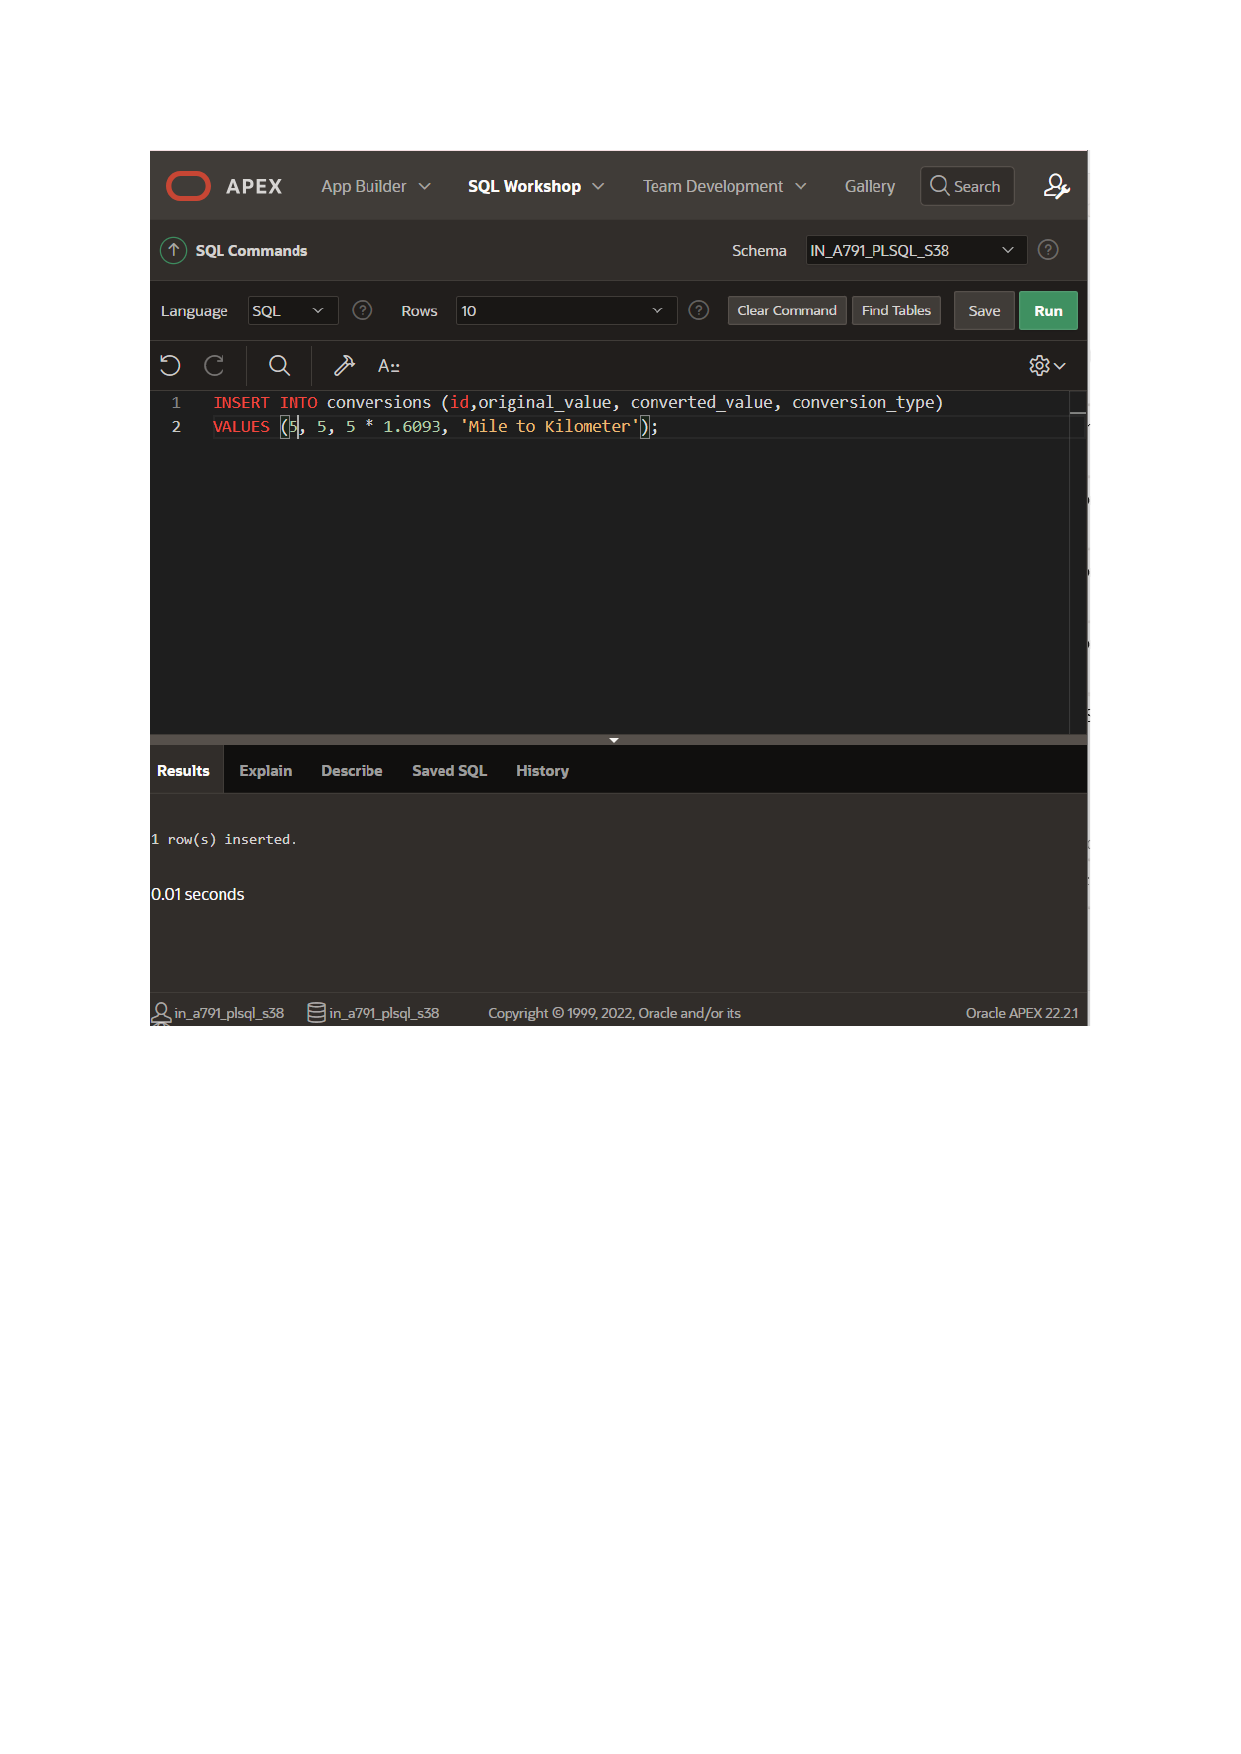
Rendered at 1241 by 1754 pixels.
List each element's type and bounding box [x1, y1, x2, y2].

picture [150, 150, 1091, 1026]
